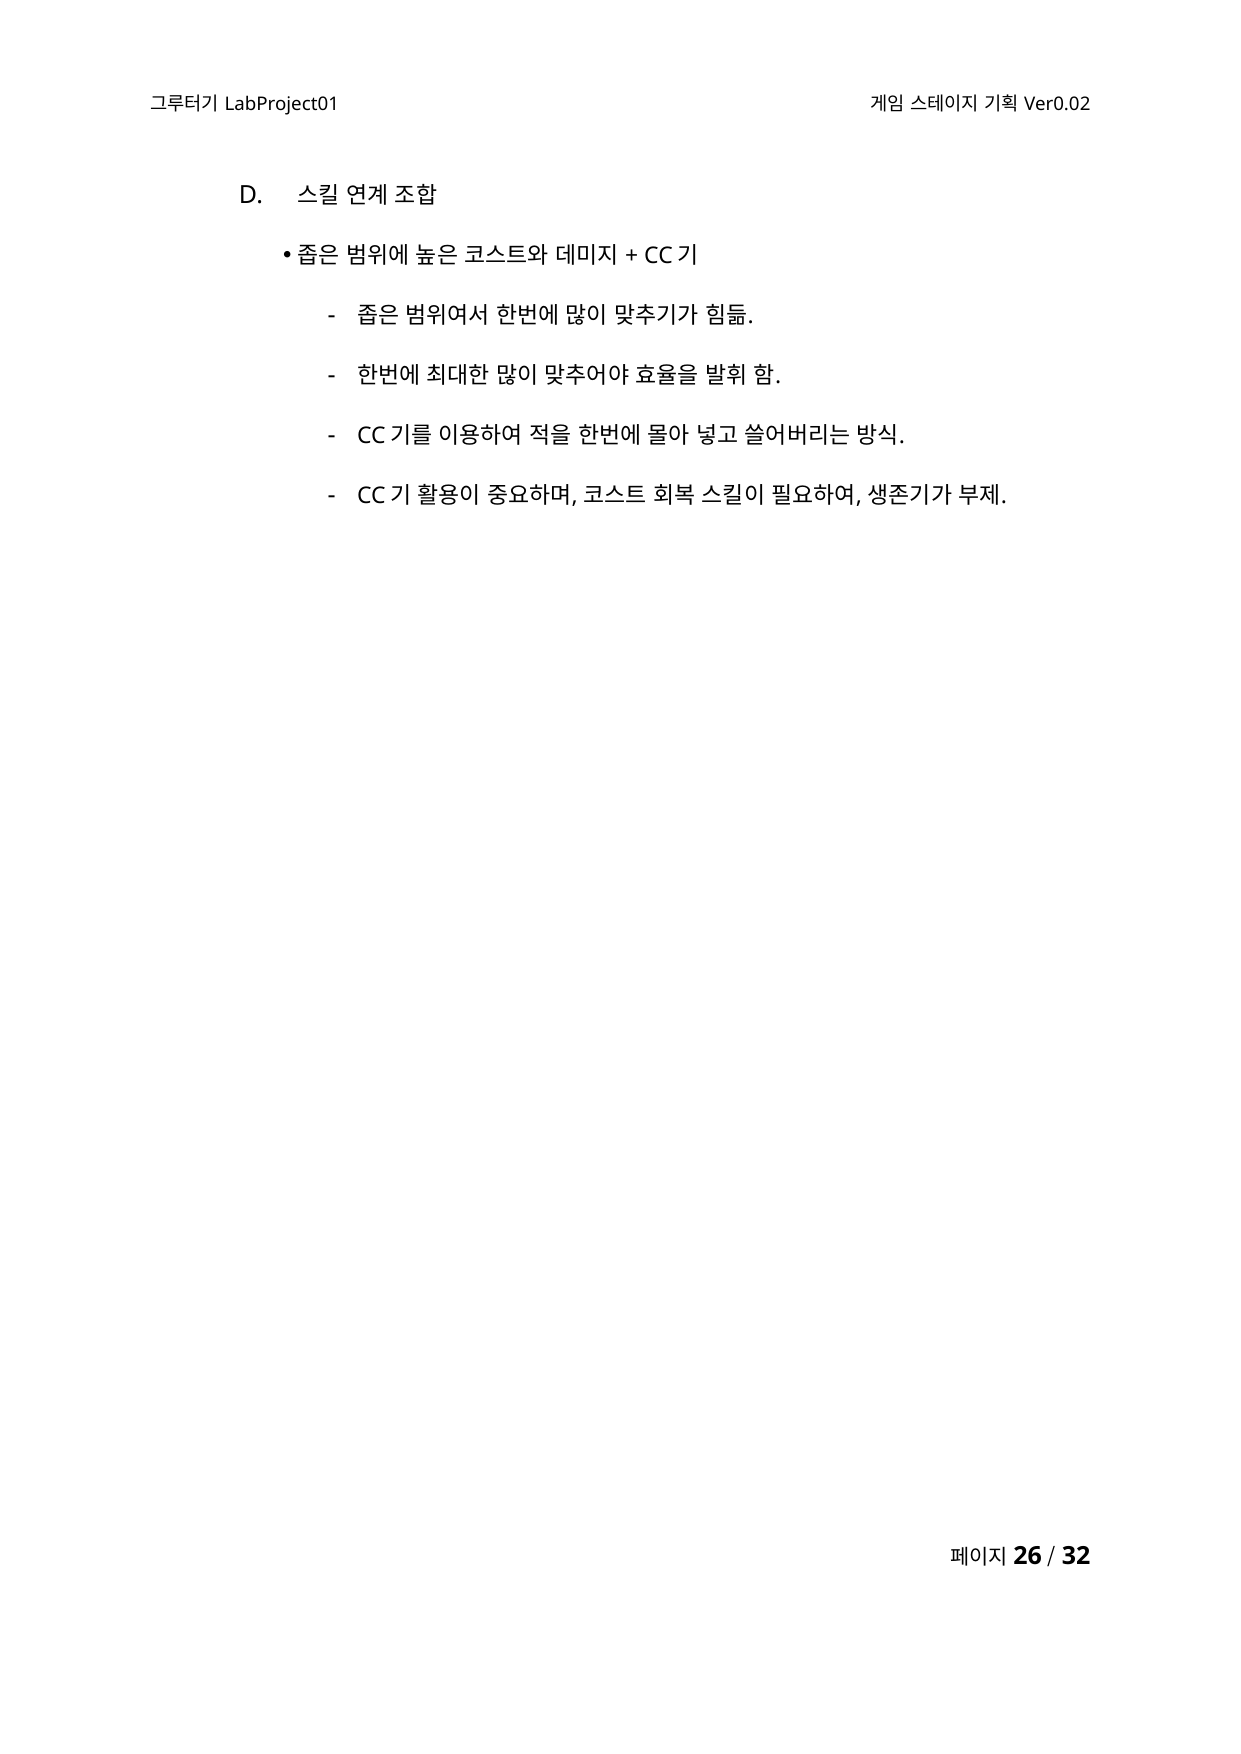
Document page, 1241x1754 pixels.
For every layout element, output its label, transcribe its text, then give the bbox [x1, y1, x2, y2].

list 스킬 연계 조합 [239, 177, 1090, 211]
list 좁은 범위여서 한번에 많이 맞추기가 힘듦. [327, 296, 1090, 330]
list 좁은 범위에 높은 코스트와 데미지 + CC기 [283, 237, 1090, 271]
list CC기를 이용하여 적을 한번에 몰아 넣고 쓸어버리는 방식. [327, 416, 1090, 450]
list CC기 활용이 중요하며, 코스트 회복 스킬이 필요하여, 생존기가 부제. [327, 476, 1090, 510]
list 한번에 최대한 많이 맞추어야 효율을 발휘 함. [327, 356, 1090, 390]
